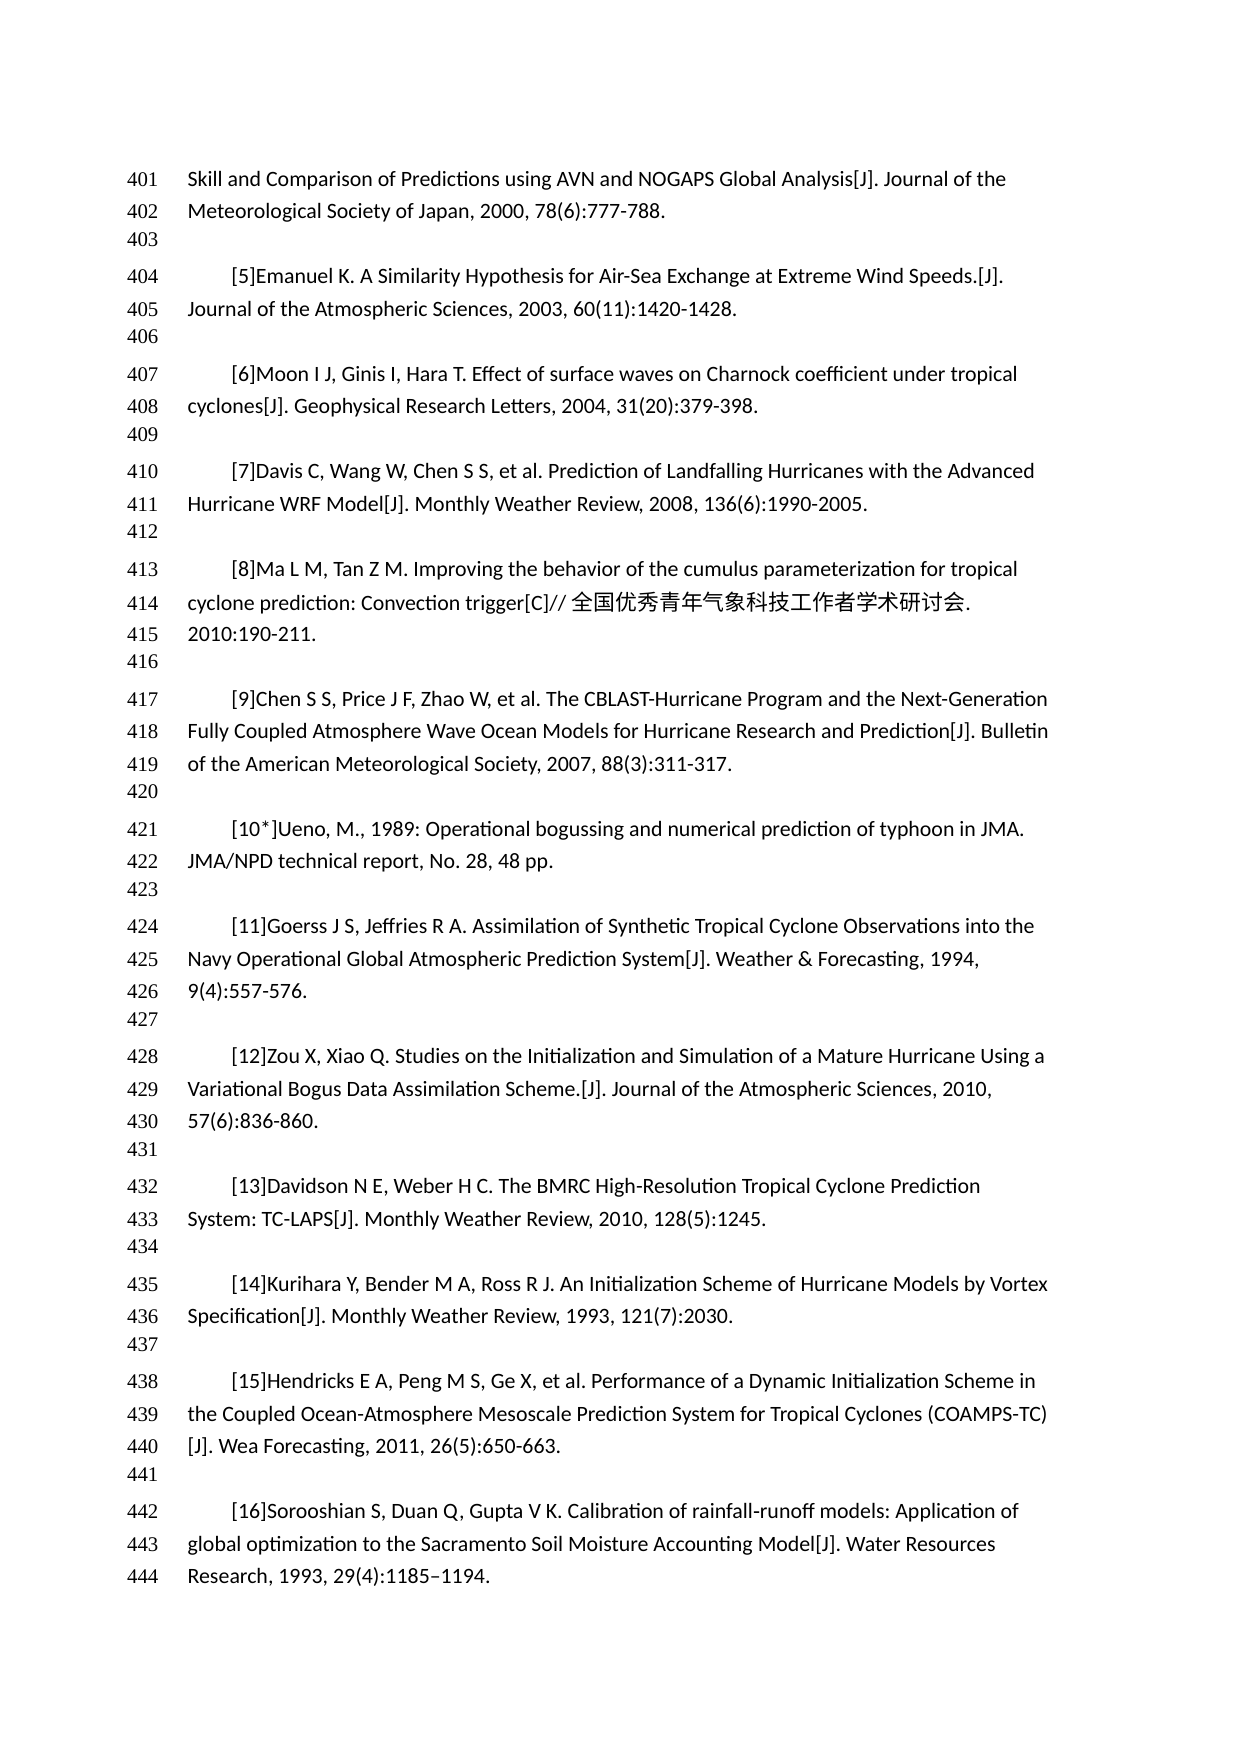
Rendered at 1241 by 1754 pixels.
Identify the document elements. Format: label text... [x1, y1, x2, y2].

text [15]Hendricks E A, Peng M S, Ge X, et al. Performance of a Dynamic Initialization Scheme in the Coupled Ocean-Atmosphere Mesoscale Prediction System for Tropical Cyclones (COAMPS-TC)[J]. Wea Forecasting, 2011, 26(5):650-663. [187, 1364, 1053, 1462]
text [11]Goerss J S, Jeffries R A. Assimilation of Synthetic Tropical Cyclone Observations into the Navy Operational Global Atmospheric Prediction System[J]. Weather & Forecasting, 1994, 9(4):557-576. [187, 909, 1053, 1007]
text [6]Moon I J, Ginis I, Hara T. Effect of surface waves on Charnock coefficient under tropical cyclones[J]. Geophysical Research Letters, 2004, 31(20):379-398. [187, 357, 1053, 422]
text [9]Chen S S, Price J F, Zhao W, et al. The CBLAST-Hurricane Program and the Next-Generation Fully Coupled Atmosphere Wave Ocean Models for Hurricane Research and Prediction[J]. Bulletin of the American Meteorological Society, 2007, 88(3):311-317. [187, 682, 1053, 779]
text [14]Kurihara Y, Bender M A, Ross R J. An Initialization Scheme of Hurricane Models by Vortex Specification[J]. Monthly Weather Review, 1993, 121(7):2030. [187, 1267, 1053, 1332]
text [8]Ma L M, Tan Z M. Improving the behavior of the cumulus parameterization for tropical cyclone prediction: Convection trigger[C]// 全国优秀青年气象科技工作者学术研讨会. 2010:190-211. [187, 552, 1053, 649]
text [7]Davis C, Wang W, Chen S S, et al. Prediction of Landfalling Hurricanes with the Advanced Hurricane WRF Model[J]. Monthly Weather Review, 2008, 136(6):1990-2005. [187, 454, 1053, 519]
text [16]Sorooshian S, Duan Q, Gupta V K. Calibration of rainfall‐runoff models: Application of global optimization to the Sacramento Soil Moisture Accounting Model[J]. Water Resources Research, 1993, 29(4):1185–1194. [187, 1494, 1053, 1592]
text [10*]Ueno, M., 1989: Operational bogussing and numerical prediction of typhoon in JMA. JMA/NPD technical report, No. 28, 48 pp. [187, 812, 1053, 877]
text [5]Emanuel K. A Similarity Hypothesis for Air-Sea Exchange at Extreme Wind Speeds.[J]. Journal of the Atmospheric Sciences, 2003, 60(11):1420-1428. [187, 259, 1053, 324]
text [12]Zou X, Xiao Q. Studies on the Initialization and Simulation of a Mature Hurricane Using a Variational Bogus Data Assimilation Scheme.[J]. Journal of the Atmospheric Sciences, 2010, 57(6):836-860. [187, 1039, 1053, 1137]
text [13]Davidson N E, Weber H C. The BMRC High-Resolution Tropical Cyclone Prediction System: TC-LAPS[J]. Monthly Weather Review, 2010, 128(5):1245. [187, 1169, 1053, 1234]
